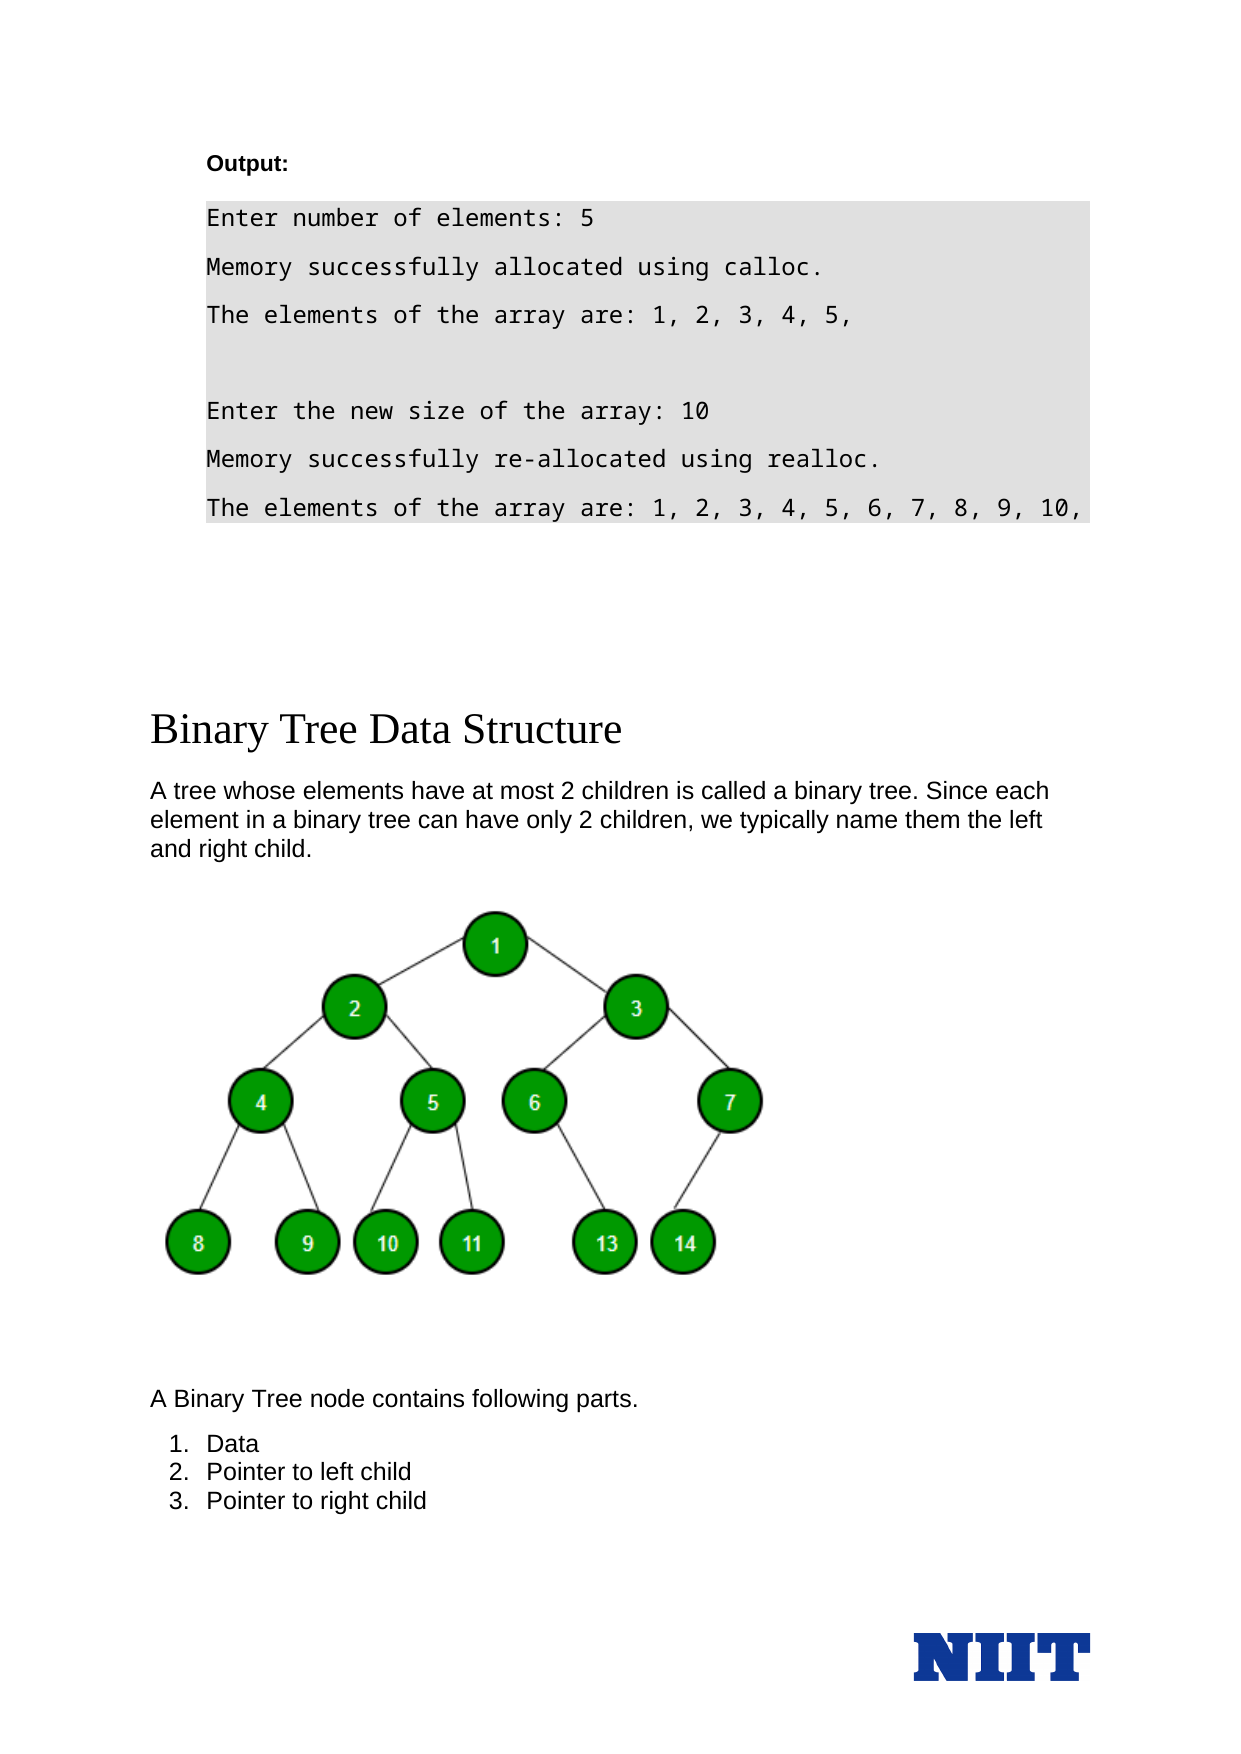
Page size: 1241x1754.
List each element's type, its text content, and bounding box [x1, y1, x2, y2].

text Output: [206, 150, 1090, 176]
text The elements of the array are: 1, 2, 3, 4, 5, [206, 297, 1090, 330]
picture [150, 878, 807, 1369]
list Data [169, 1429, 1090, 1457]
text Memory successfully re-allocated using realloc. [206, 442, 1090, 475]
text Memory successfully allocated using calloc. [206, 249, 1090, 282]
text A Binary Tree node contains following parts. [150, 1384, 1090, 1413]
text Enter number of elements: 5 [206, 201, 1090, 234]
list Pointer to right child [169, 1486, 1090, 1515]
picture [913, 1633, 1091, 1681]
list Pointer to left child [169, 1457, 1090, 1486]
text Binary Tree Data Structure [150, 702, 1090, 753]
text A tree whose elements have at most 2 children is called a binary tree. Since each element in a binary tree can have only 2 children, we typically name them the left and right child. [150, 776, 1090, 862]
text The elements of the array are: 1, 2, 3, 4, 5, 6, 7, 8, 9, 10, [206, 490, 1090, 523]
text Enter the new size of the array: 10 [206, 394, 1090, 427]
